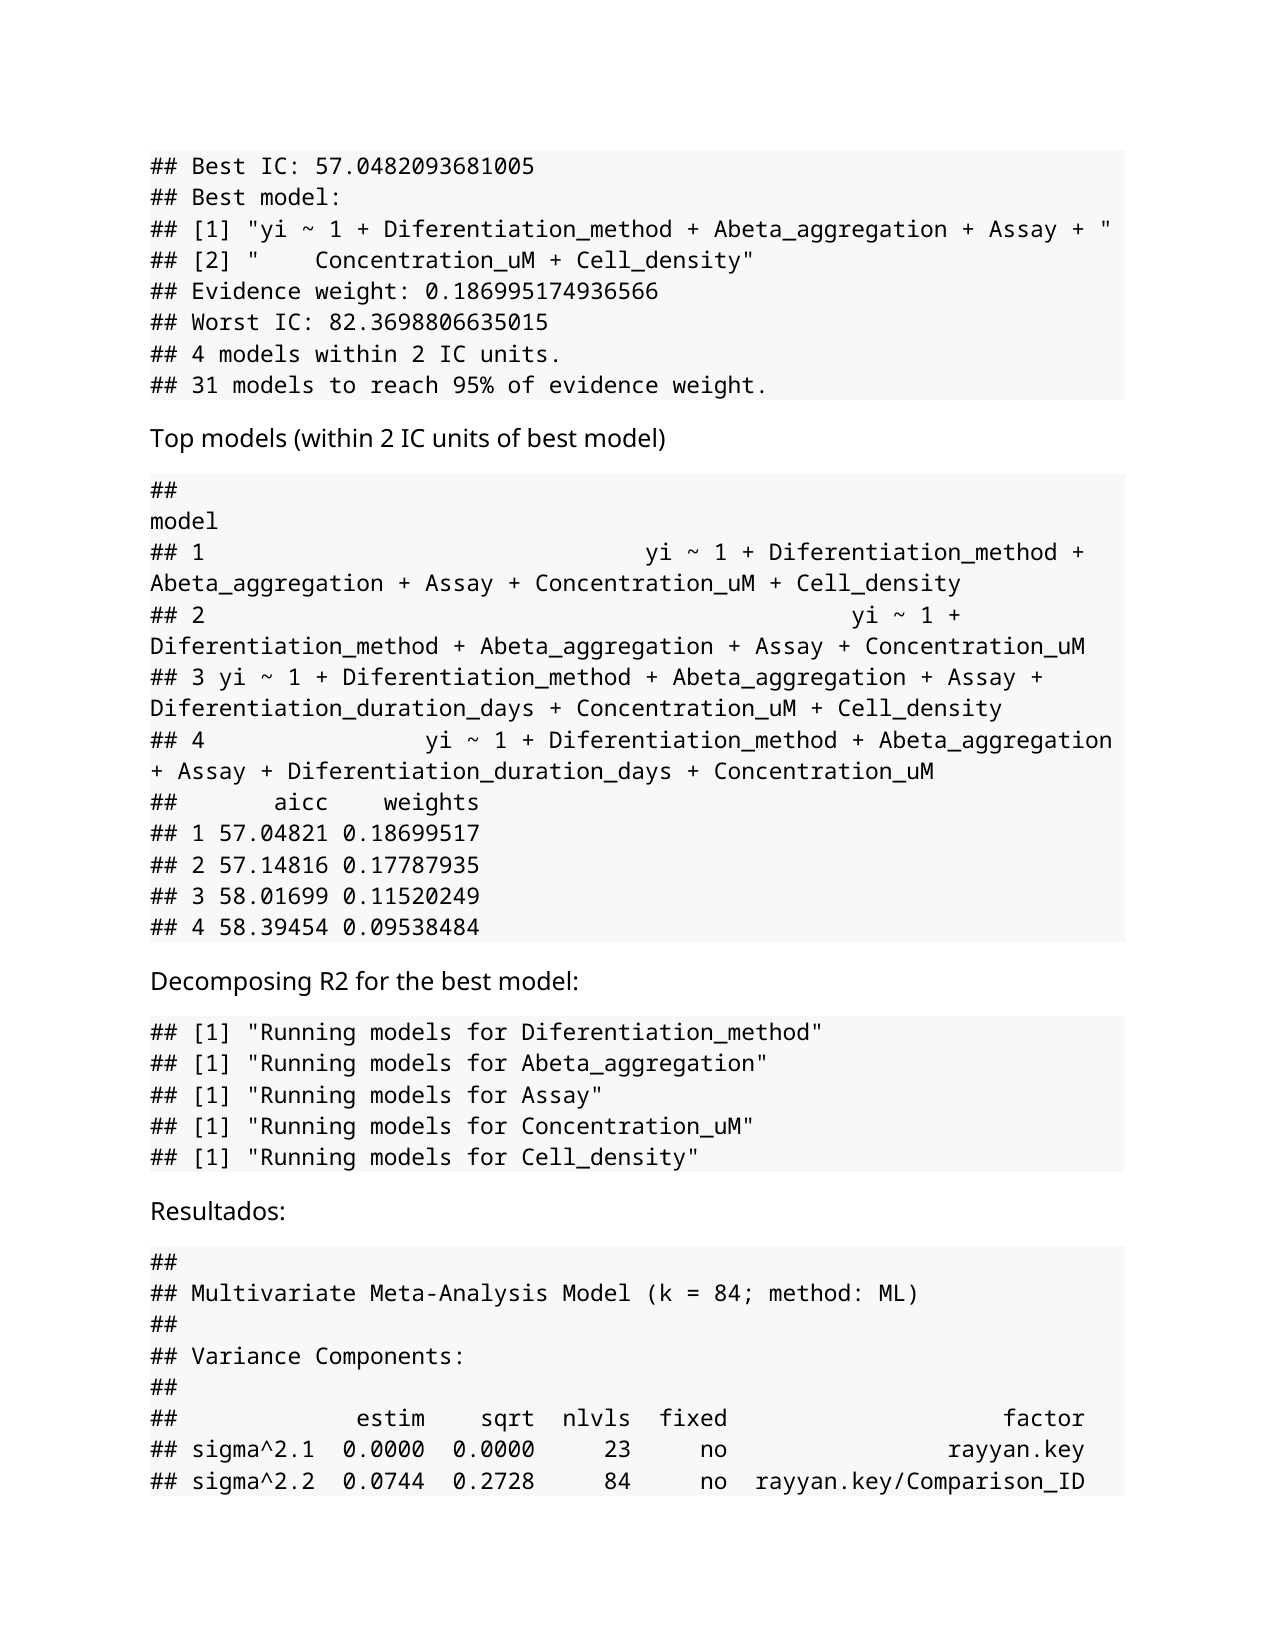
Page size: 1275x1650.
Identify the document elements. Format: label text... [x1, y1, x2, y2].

text Decomposing R2 for the best model: [150, 963, 1125, 997]
text Resultados: [150, 1193, 1125, 1227]
text Top models (within 2 IC units of best model) [150, 421, 1125, 455]
text ## [1] "Running models for Diferentiation_method" ## [1] "Running models for Abeta_aggregation" ## [1] "Running models for Assay" ## [1] "Running models for Concentration_uM" ## [1] "Running models for Cell_density" [150, 1016, 1125, 1172]
text ## model ## 1 yi ~ 1 + Diferentiation_method + Abeta_aggregation + Assay + Concentration_uM + Cell_density ## 2 yi ~ 1 + Diferentiation_method + Abeta_aggregation + Assay + Concentration_uM ## 3 yi ~ 1 + Diferentiation_method + Abeta_aggregation + Assay + Diferentiation_duration_days + Concentration_uM + Cell_density ## 4 yi ~ 1 + Diferentiation_method + Abeta_aggregation + Assay + Diferentiation_duration_days + Concentration_uM ## aicc weights ## 1 57.04821 0.18699517 ## 2 57.14816 0.17787935 ## 3 58.01699 0.11520249 ## 4 58.39454 0.09538484 [150, 474, 1125, 942]
